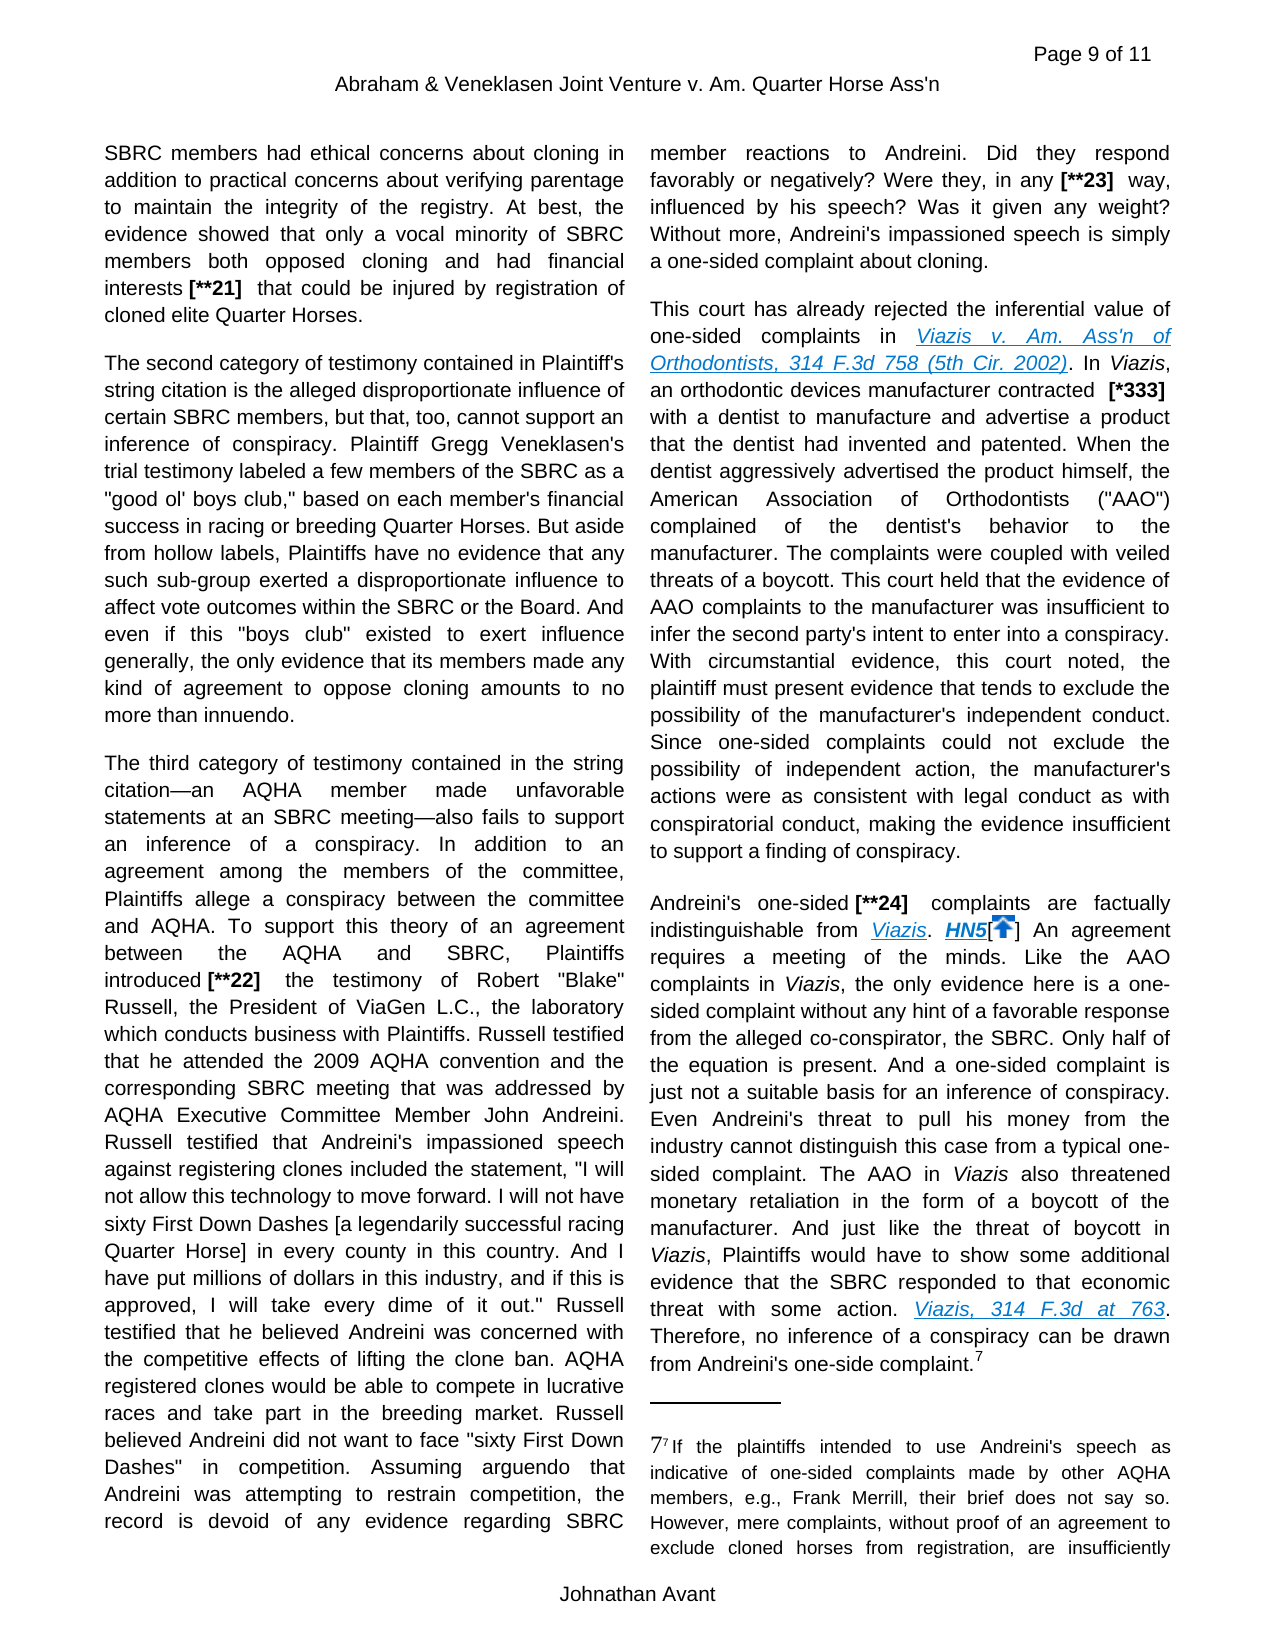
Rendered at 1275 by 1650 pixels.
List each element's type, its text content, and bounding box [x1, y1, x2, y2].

text This court has already rejected the inferential value of one-sided complaints in Viazis v. Am. Ass'n of Orthodontists, 314 F.3d 758 (5th Cir. 2002). In Viazis, an orthodontic devices manufacturer contracted [*333] with a dentist to manufacture and advertise a product that the dentist had invented and patented. When the dentist aggressively advertised the product himself, the American Association of Orthodontists ("AAO") complained of the dentist's behavior to the manufacturer. The complaints were coupled with veiled threats of a boycott. This court held that the evidence of AAO complaints to the manufacturer was insufficient to infer the second party's intent to enter into a conspiracy. With circumstantial evidence, this court noted, the plaintiff must present evidence that tends to exclude the possibility of the manufacturer's independent conduct. Since one-sided complaints could not exclude the possibility of independent action, the manufacturer's actions were as consistent with legal conduct as with conspiratorial conduct, making the evidence insufficient to support a finding of conspiracy. [650, 294, 1171, 862]
text The third category of testimony contained in the string citation—an AQHA member made unfavorable statements at an SBRC meeting—also fails to support an inference of a conspiracy. In addition to an agreement among the members of the committee, Plaintiffs allege a conspiracy between the committee and AQHA. To support this theory of an agreement between the AQHA and SBRC, Plaintiffs introduced [**22] the testimony of Robert "Blake" Russell, the President of ViaGen L.C., the laboratory which conducts business with Plaintiffs. Russell testified that he attended the 2009 AQHA convention and the corresponding SBRC meeting that was addressed by AQHA Executive Committee Member John Andreini. Russell testified that Andreini's impassioned speech against registering clones included the statement, "I will not allow this technology to move forward. I will not have sixty First Down Dashes [a legendarily successful racing Quarter Horse] in every county in this country. And I have put millions of dollars in this industry, and if this is approved, I will take every dime of it out." Russell testified that he believed Andreini was concerned with the competitive effects of lifting the clone ban. AQHA registered clones would be able to compete in lucrative races and take part in the breeding market. Russell believed Andreini did not want to face "sixty First Down Dashes" in competition. Assuming arguendo that Andreini was attempting to restrain competition, the record is devoid of any evidence regarding SBRC member reactions to Andreini. Did they respond favorably or negatively? Were they, in any [**23] way, influenced by his speech? Was it given any weight? Without more, Andreini's impassioned speech is simply a one-sided complaint about cloning. [104, 748, 625, 1533]
text Andreini's one-sided [**24] complaints are factually indistinguishable from Viazis. HN5[] An agreement requires a meeting of the minds. Like the AAO complaints in Viazis, the only evidence here is a one-sided complaint without any hint of a favorable response from the alleged co-conspirator, the SBRC. Only half of the equation is present. And a one-sided complaint is just not a suitable basis for an inference of conspiracy. Even Andreini's threat to pull his money from the industry cannot distinguish this case from a typical one-sided complaint. The AAO in Viazis also threatened monetary retaliation in the form of a boycott of the manufacturer. And just like the threat of boycott in Viazis, Plaintiffs would have to show some additional evidence that the SBRC responded to that economic threat with some action. Viazis, 314 F.3d at 763. Therefore, no inference of a conspiracy can be drawn from Andreini's one-side complaint.7 [650, 887, 1171, 1377]
text The second category of testimony contained in Plaintiff's string citation is the alleged disproportionate influence of certain SBRC members, but that, too, cannot support an inference of conspiracy. Plaintiff Gregg Veneklasen's trial testimony labeled a few members of the SBRC as a "good ol' boys club," based on each member's financial success in racing or breeding Quarter Horses. But aside from hollow labels, Plaintiffs have no evidence that any such sub-group exerted a disproportionate influence to affect vote outcomes within the SBRC or the Board. And even if this "boys club" existed to exert influence generally, the only evidence that its members made any kind of agreement to oppose cloning amounts to no more than innuendo. [104, 348, 625, 727]
picture [992, 915, 1015, 938]
